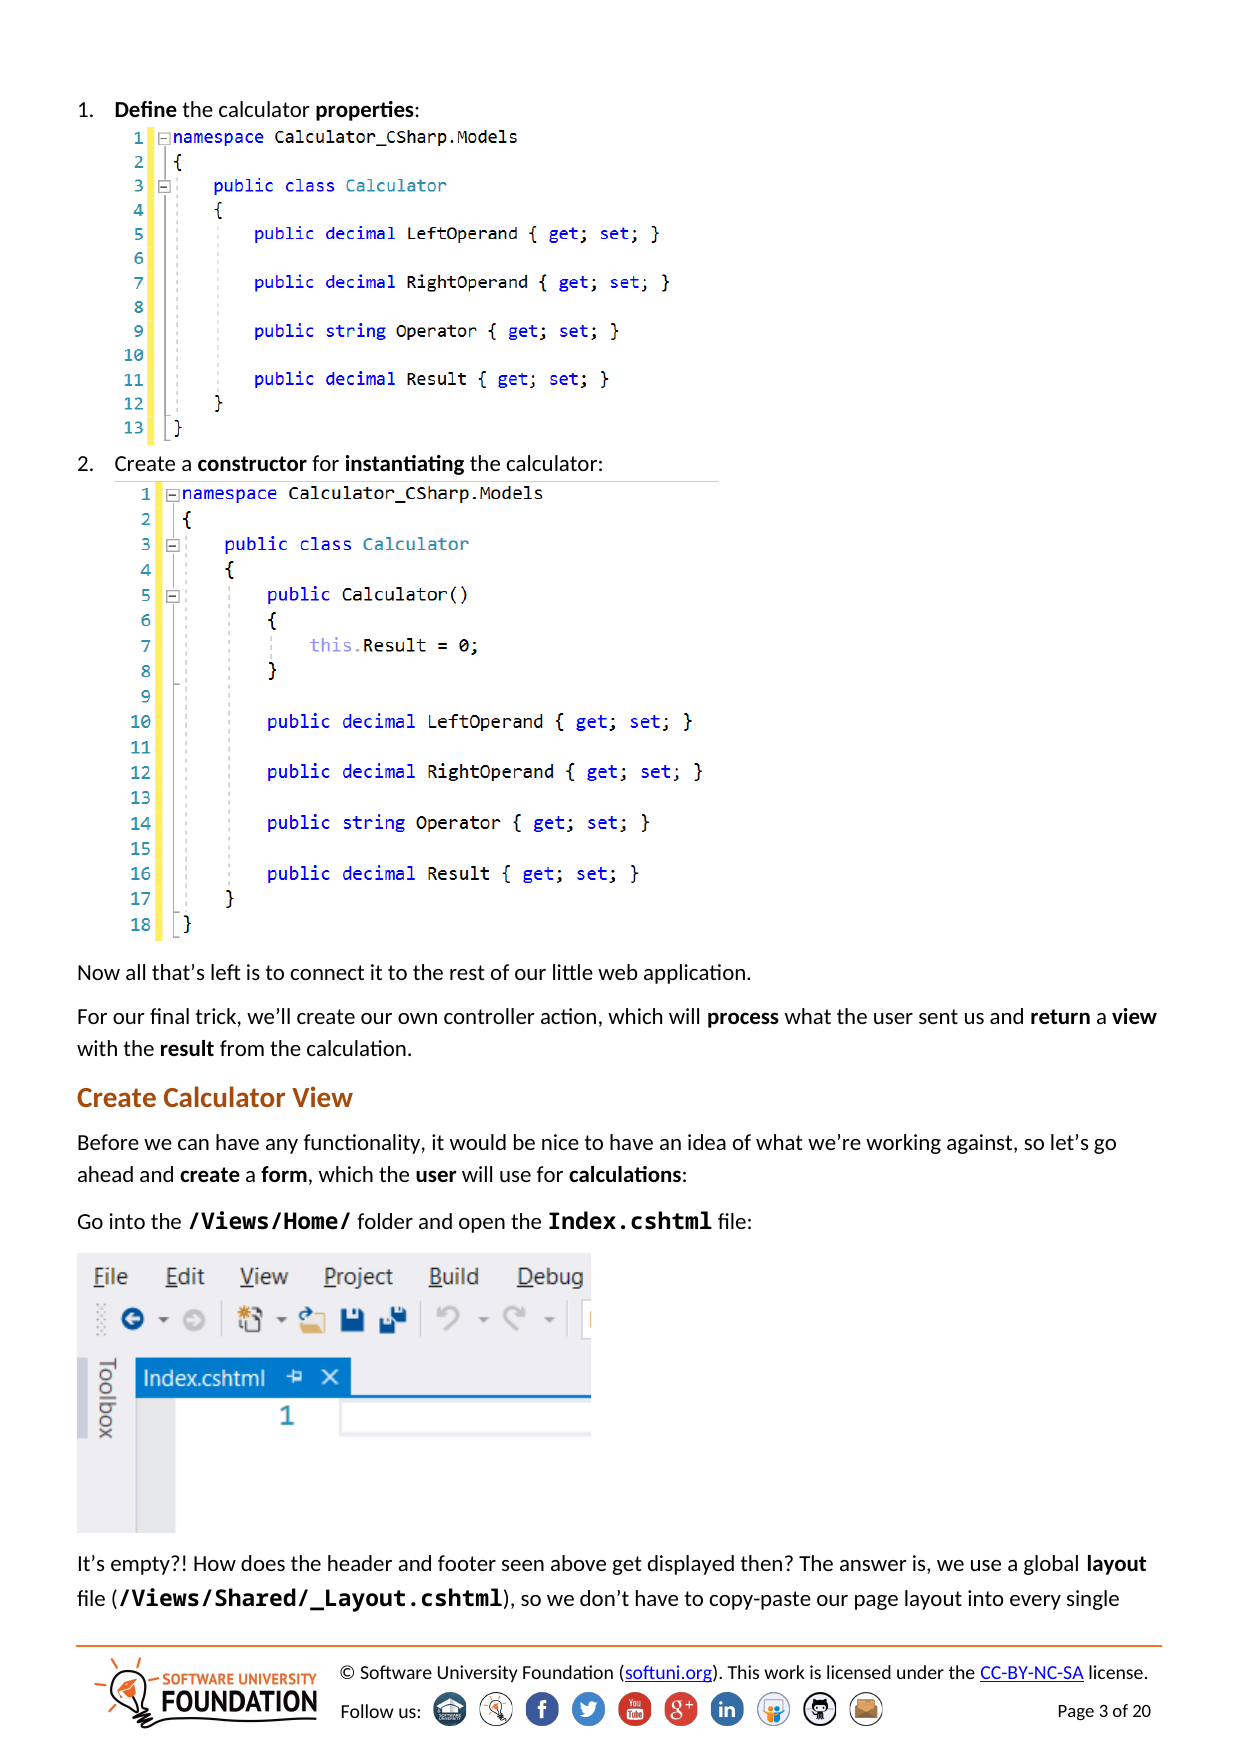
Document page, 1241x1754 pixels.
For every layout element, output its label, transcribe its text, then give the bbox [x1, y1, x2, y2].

picture [114, 481, 719, 941]
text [77, 1549, 1163, 1613]
picture [710, 1692, 744, 1726]
picture [803, 1692, 837, 1726]
picture [114, 127, 703, 445]
picture [93, 1656, 317, 1729]
picture [479, 1692, 513, 1726]
picture [76, 1253, 592, 1533]
picture [525, 1692, 559, 1726]
picture [618, 1692, 652, 1726]
picture [849, 1692, 883, 1726]
text Now all that’s left is to connect it to the rest of our little web application. [77, 958, 1163, 986]
text Go into the /Views/Home/ folder and open the Index.cshtml file: [77, 1205, 1163, 1237]
picture [757, 1692, 790, 1726]
picture [433, 1692, 467, 1726]
subtitle Create Calculator View [77, 1079, 1163, 1115]
text For our final trick, we’ll create our own controller action, which will process what the user sent us and return a view with the result from the calculation. [77, 1002, 1163, 1062]
picture [572, 1692, 605, 1726]
text Before we can have any functionality, it would be nice to have an idea of what we’re working against, so let’s go ahead and create a form, which the user will use for calculations: [77, 1128, 1163, 1189]
picture [664, 1692, 698, 1726]
